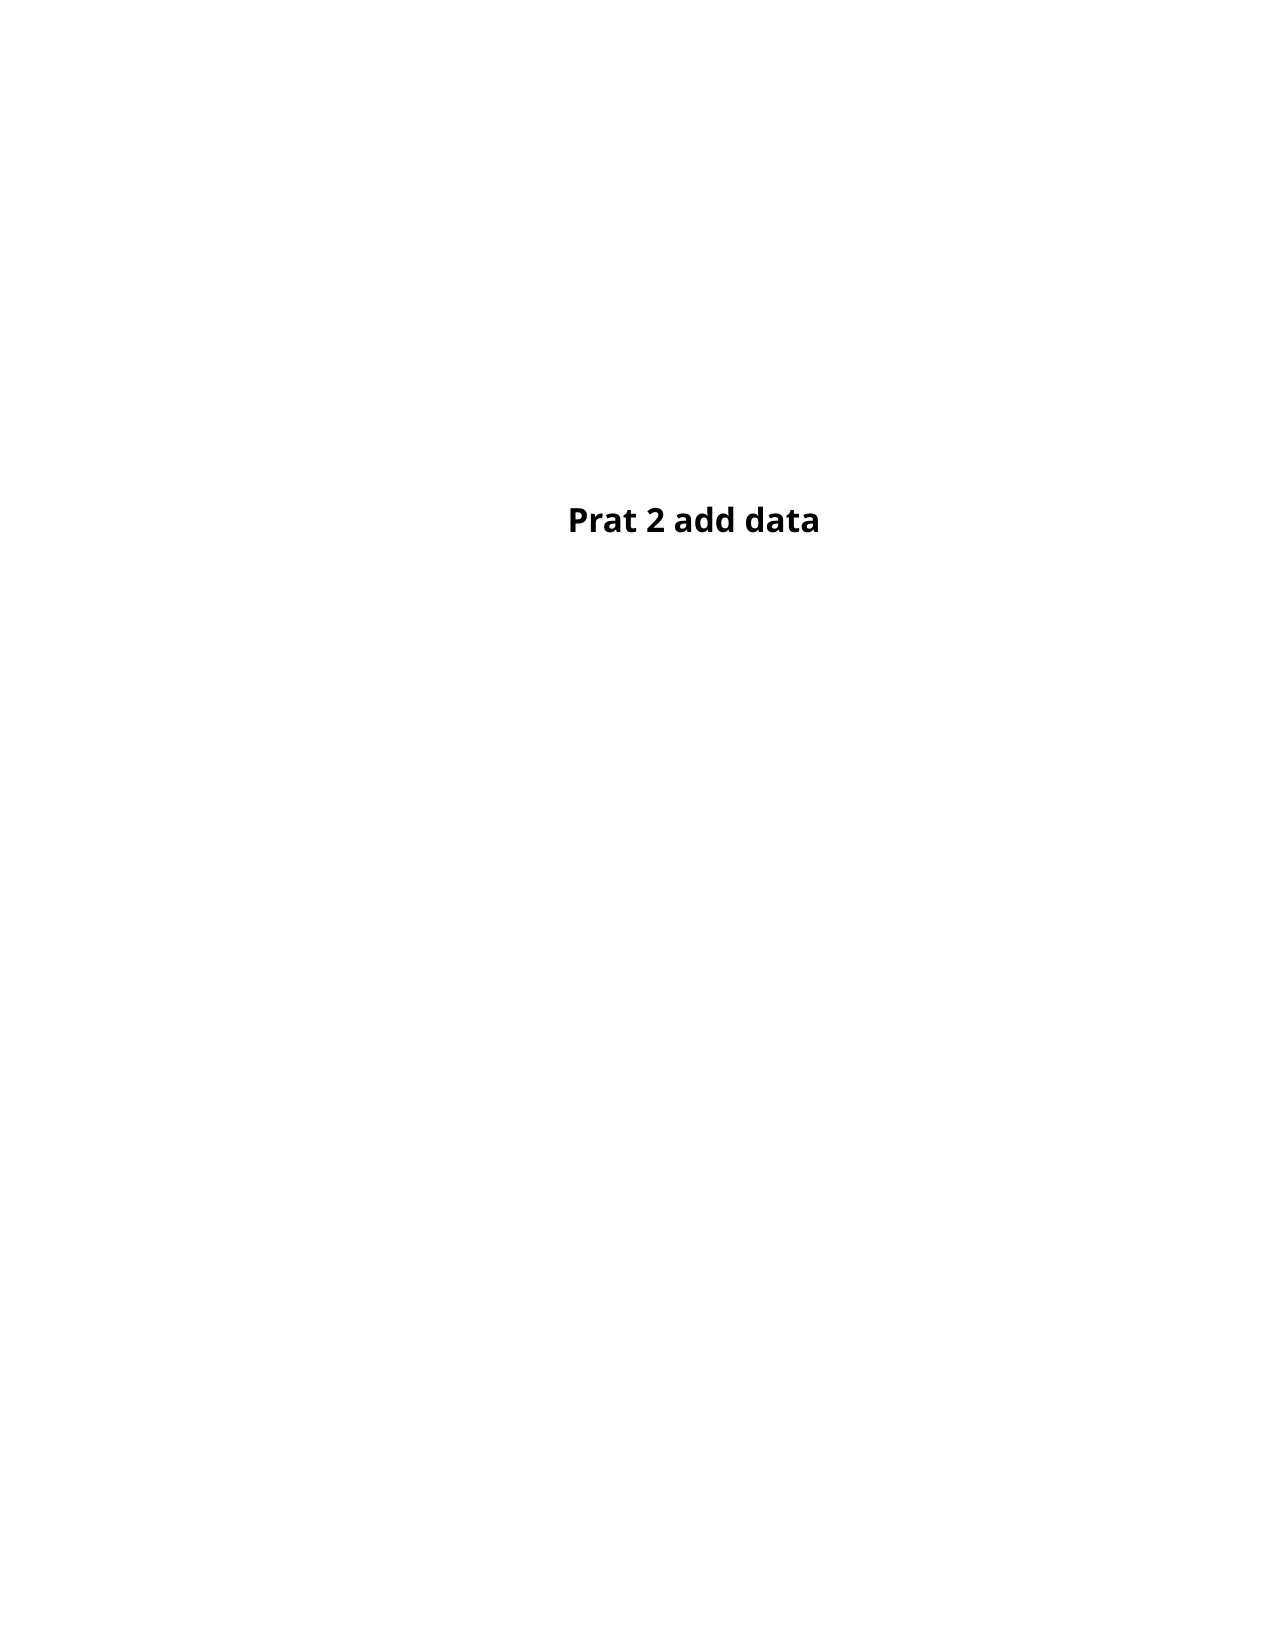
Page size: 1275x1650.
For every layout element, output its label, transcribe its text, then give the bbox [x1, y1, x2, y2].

list Prat 2 add data [262, 497, 1125, 543]
